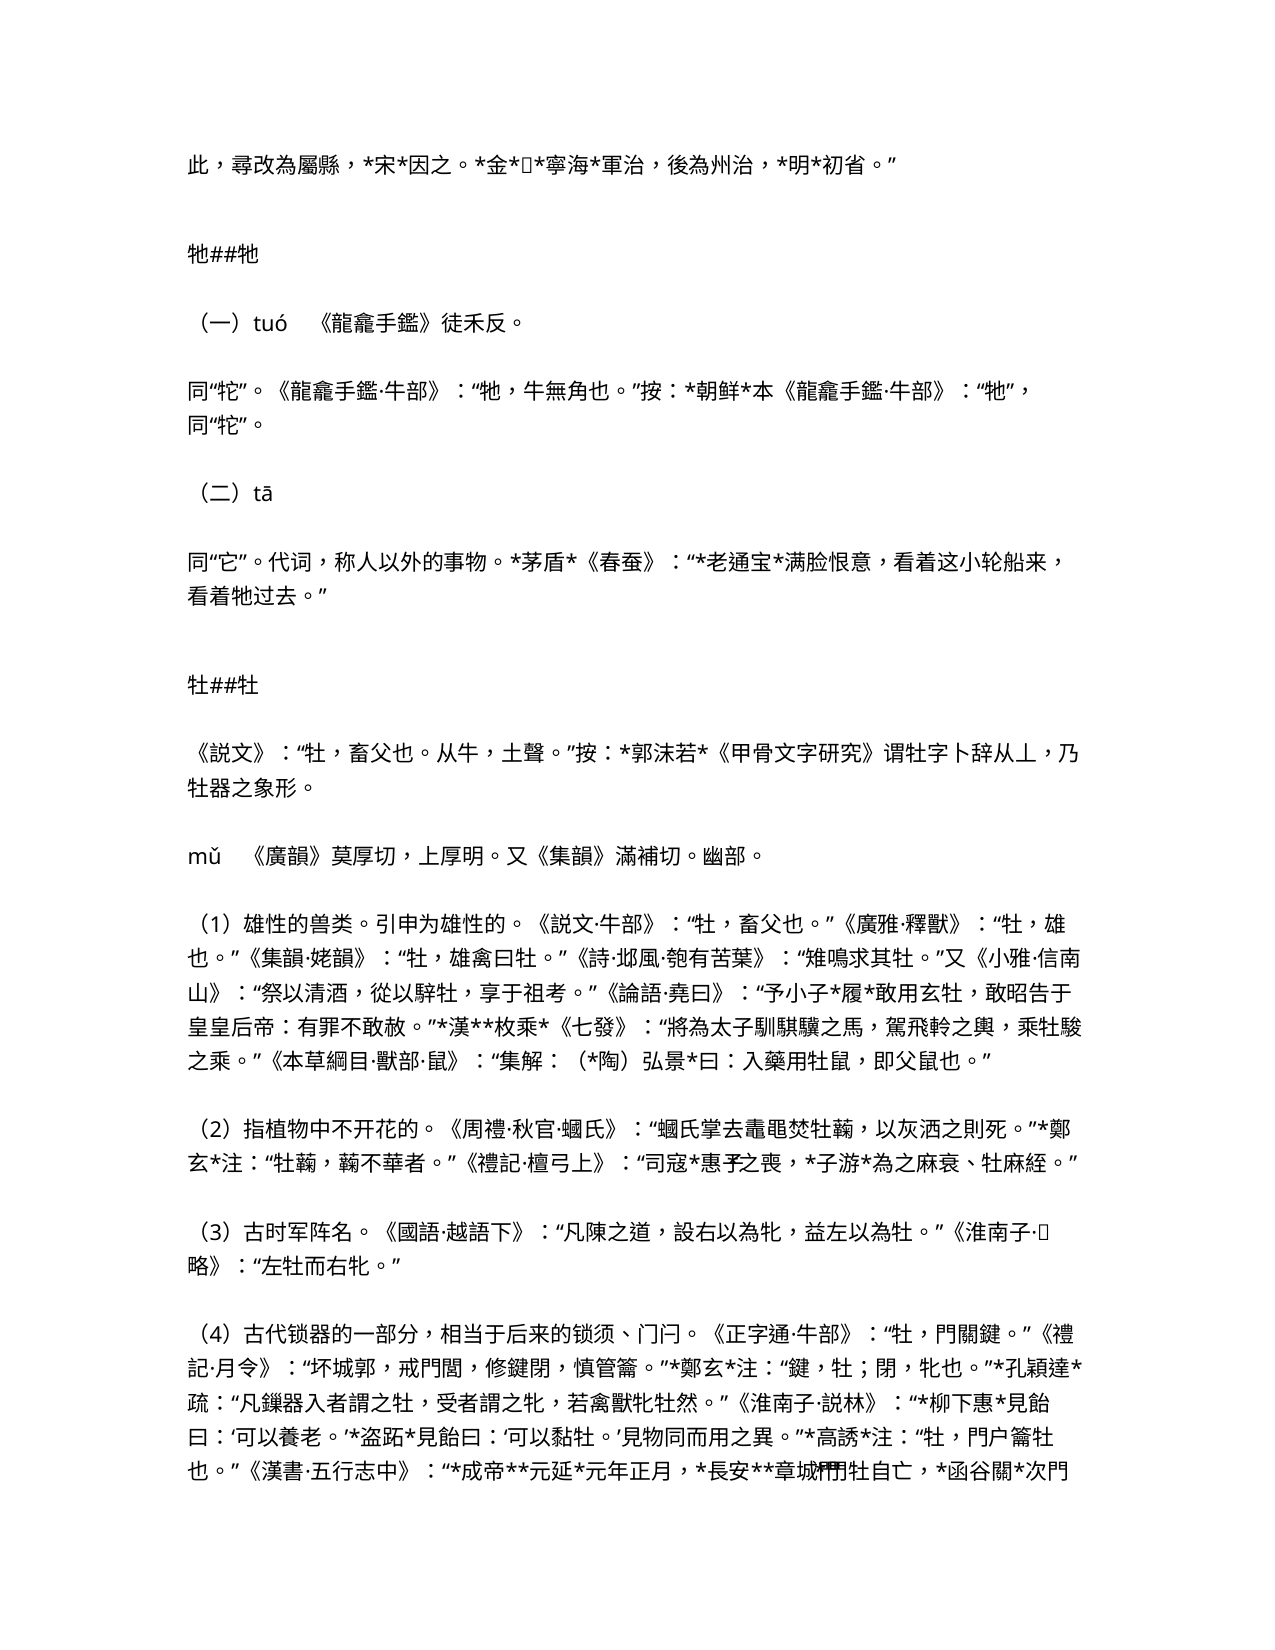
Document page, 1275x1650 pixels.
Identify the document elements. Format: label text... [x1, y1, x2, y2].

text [187, 150, 1087, 214]
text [187, 670, 1087, 1486]
text 牠##牠 （一）tuó 《龍龕手鑑》徒禾反。 同“㸰”。《龍龕手鑑·牛部》：“牠，牛無角也。”按：*朝鲜*本《龍龕手鑑·牛部》：“牠”，同“㸰”。 （二）tā 同“它”。代词，称人以外的事物。*茅盾*《春蚕》：“*老通宝*满脸恨意，看着这小轮船来，看着牠过去。” [187, 239, 1087, 645]
